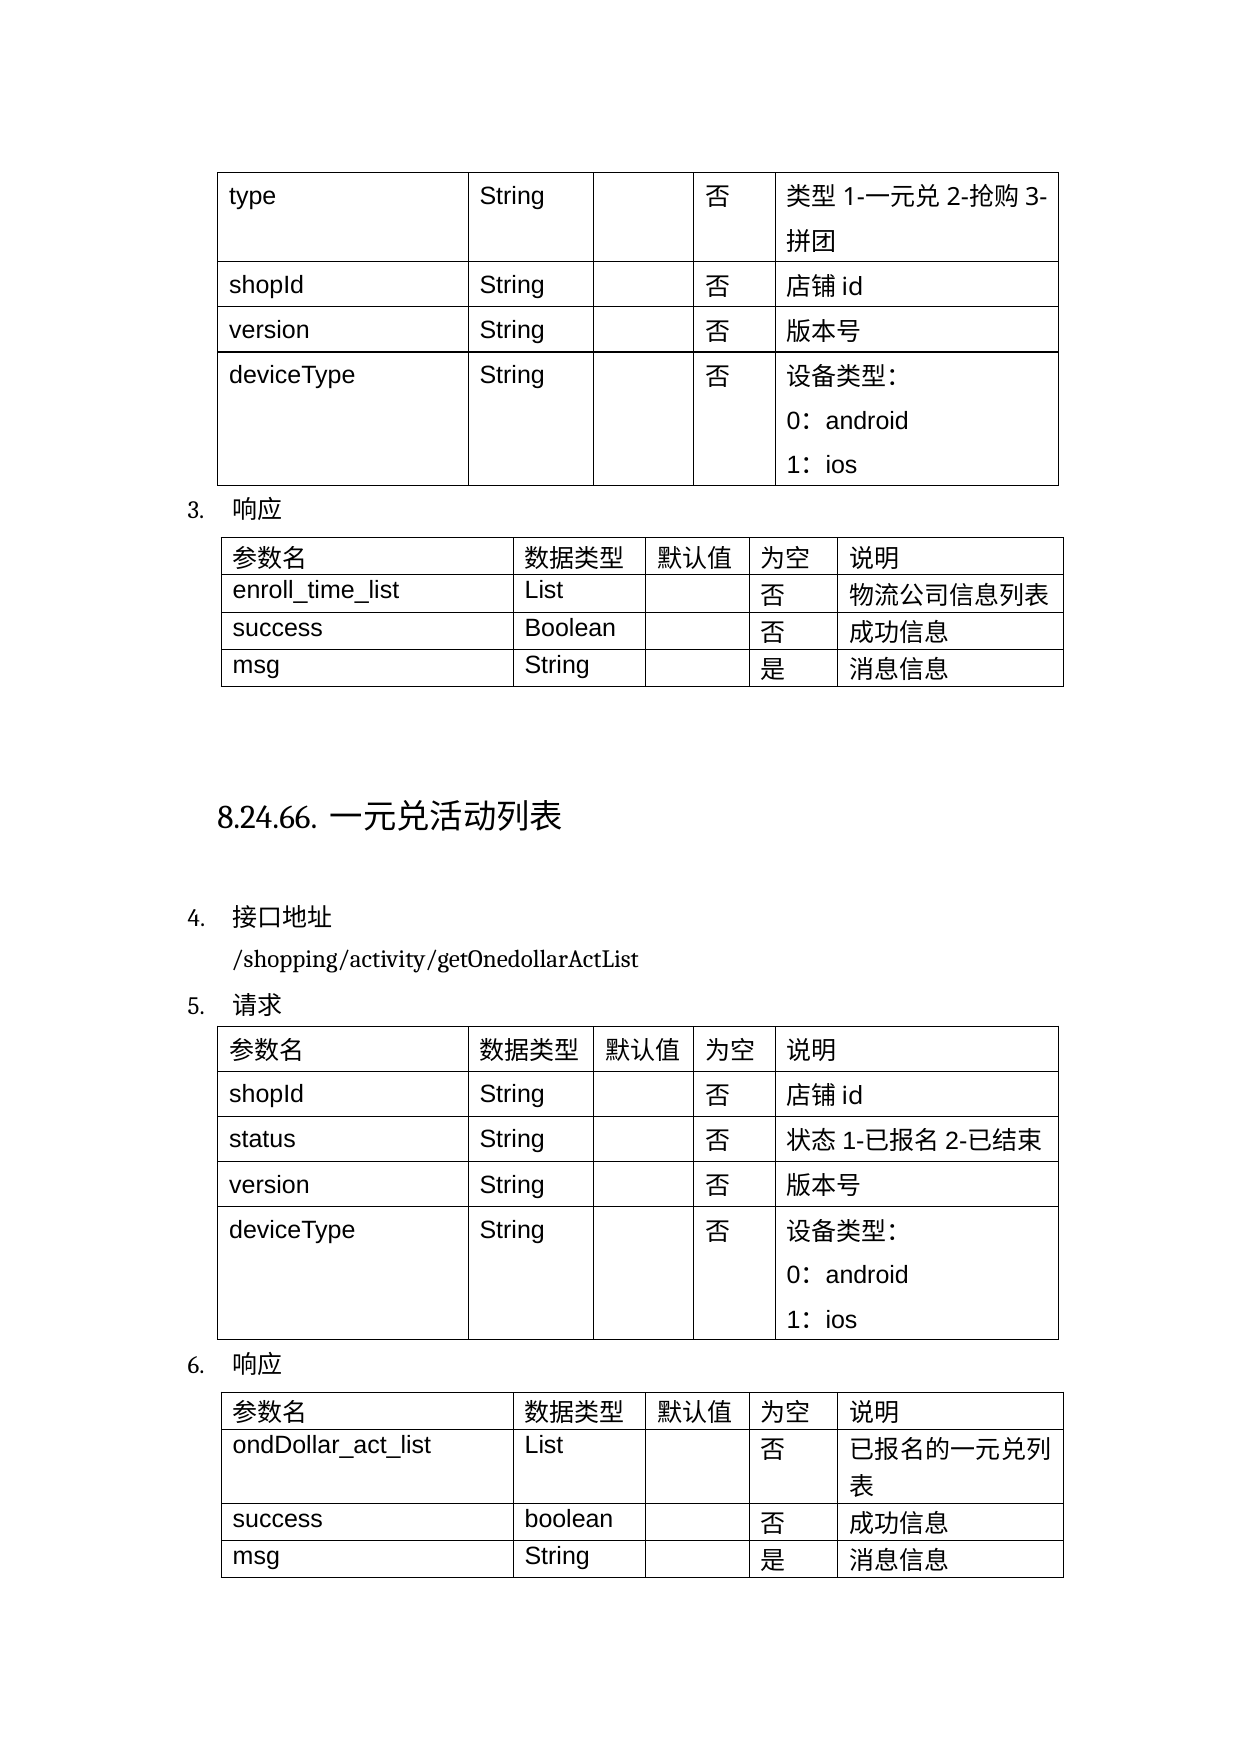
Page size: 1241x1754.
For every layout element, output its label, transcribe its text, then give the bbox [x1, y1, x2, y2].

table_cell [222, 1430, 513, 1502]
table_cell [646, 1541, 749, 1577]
subtitle 一元兑活动列表 [217, 574, 1053, 858]
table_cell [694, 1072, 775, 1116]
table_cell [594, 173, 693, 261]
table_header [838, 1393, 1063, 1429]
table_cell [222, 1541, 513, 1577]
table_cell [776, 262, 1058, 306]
list 请求 [187, 982, 1053, 1026]
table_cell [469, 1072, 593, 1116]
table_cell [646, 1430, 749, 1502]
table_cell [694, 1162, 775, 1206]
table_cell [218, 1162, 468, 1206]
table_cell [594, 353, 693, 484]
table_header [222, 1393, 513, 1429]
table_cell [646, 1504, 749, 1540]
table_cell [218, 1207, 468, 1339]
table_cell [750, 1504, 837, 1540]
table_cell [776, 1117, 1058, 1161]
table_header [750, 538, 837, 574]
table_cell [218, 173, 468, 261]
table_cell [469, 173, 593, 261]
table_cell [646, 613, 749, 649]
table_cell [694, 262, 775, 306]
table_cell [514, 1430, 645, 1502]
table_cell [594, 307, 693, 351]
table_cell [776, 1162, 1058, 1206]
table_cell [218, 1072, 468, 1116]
text /shopping/activity/getOnedollarActList [187, 937, 1053, 982]
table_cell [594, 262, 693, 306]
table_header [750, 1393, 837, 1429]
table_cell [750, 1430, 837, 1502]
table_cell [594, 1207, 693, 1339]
list 响应 [187, 486, 1053, 530]
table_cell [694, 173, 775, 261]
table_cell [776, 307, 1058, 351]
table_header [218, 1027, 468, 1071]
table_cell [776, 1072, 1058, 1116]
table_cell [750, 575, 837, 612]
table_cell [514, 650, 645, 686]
list 响应 [187, 1340, 1053, 1384]
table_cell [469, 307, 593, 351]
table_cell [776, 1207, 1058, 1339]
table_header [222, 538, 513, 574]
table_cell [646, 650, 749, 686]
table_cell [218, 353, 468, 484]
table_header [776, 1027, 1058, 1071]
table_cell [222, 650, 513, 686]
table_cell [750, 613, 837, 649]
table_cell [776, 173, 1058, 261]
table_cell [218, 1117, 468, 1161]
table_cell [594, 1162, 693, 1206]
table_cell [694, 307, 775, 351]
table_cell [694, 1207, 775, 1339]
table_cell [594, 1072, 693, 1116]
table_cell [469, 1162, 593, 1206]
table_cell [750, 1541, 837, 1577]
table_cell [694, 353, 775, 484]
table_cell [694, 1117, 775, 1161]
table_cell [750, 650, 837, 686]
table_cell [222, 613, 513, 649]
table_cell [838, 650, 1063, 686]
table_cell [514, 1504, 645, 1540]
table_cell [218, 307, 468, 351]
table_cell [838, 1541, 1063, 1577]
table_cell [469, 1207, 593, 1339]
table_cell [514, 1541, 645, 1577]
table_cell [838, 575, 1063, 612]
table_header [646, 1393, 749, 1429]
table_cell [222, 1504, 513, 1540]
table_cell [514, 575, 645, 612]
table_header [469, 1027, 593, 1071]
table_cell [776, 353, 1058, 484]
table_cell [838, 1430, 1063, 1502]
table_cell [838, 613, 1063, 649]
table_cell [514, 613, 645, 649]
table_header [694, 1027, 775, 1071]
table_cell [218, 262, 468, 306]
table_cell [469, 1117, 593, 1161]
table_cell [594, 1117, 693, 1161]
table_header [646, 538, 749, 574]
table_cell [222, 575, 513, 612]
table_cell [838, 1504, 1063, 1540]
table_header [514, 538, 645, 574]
list 接口地址 [187, 893, 1053, 937]
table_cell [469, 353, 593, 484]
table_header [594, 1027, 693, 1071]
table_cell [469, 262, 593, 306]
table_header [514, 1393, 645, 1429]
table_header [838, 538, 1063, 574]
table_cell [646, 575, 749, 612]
